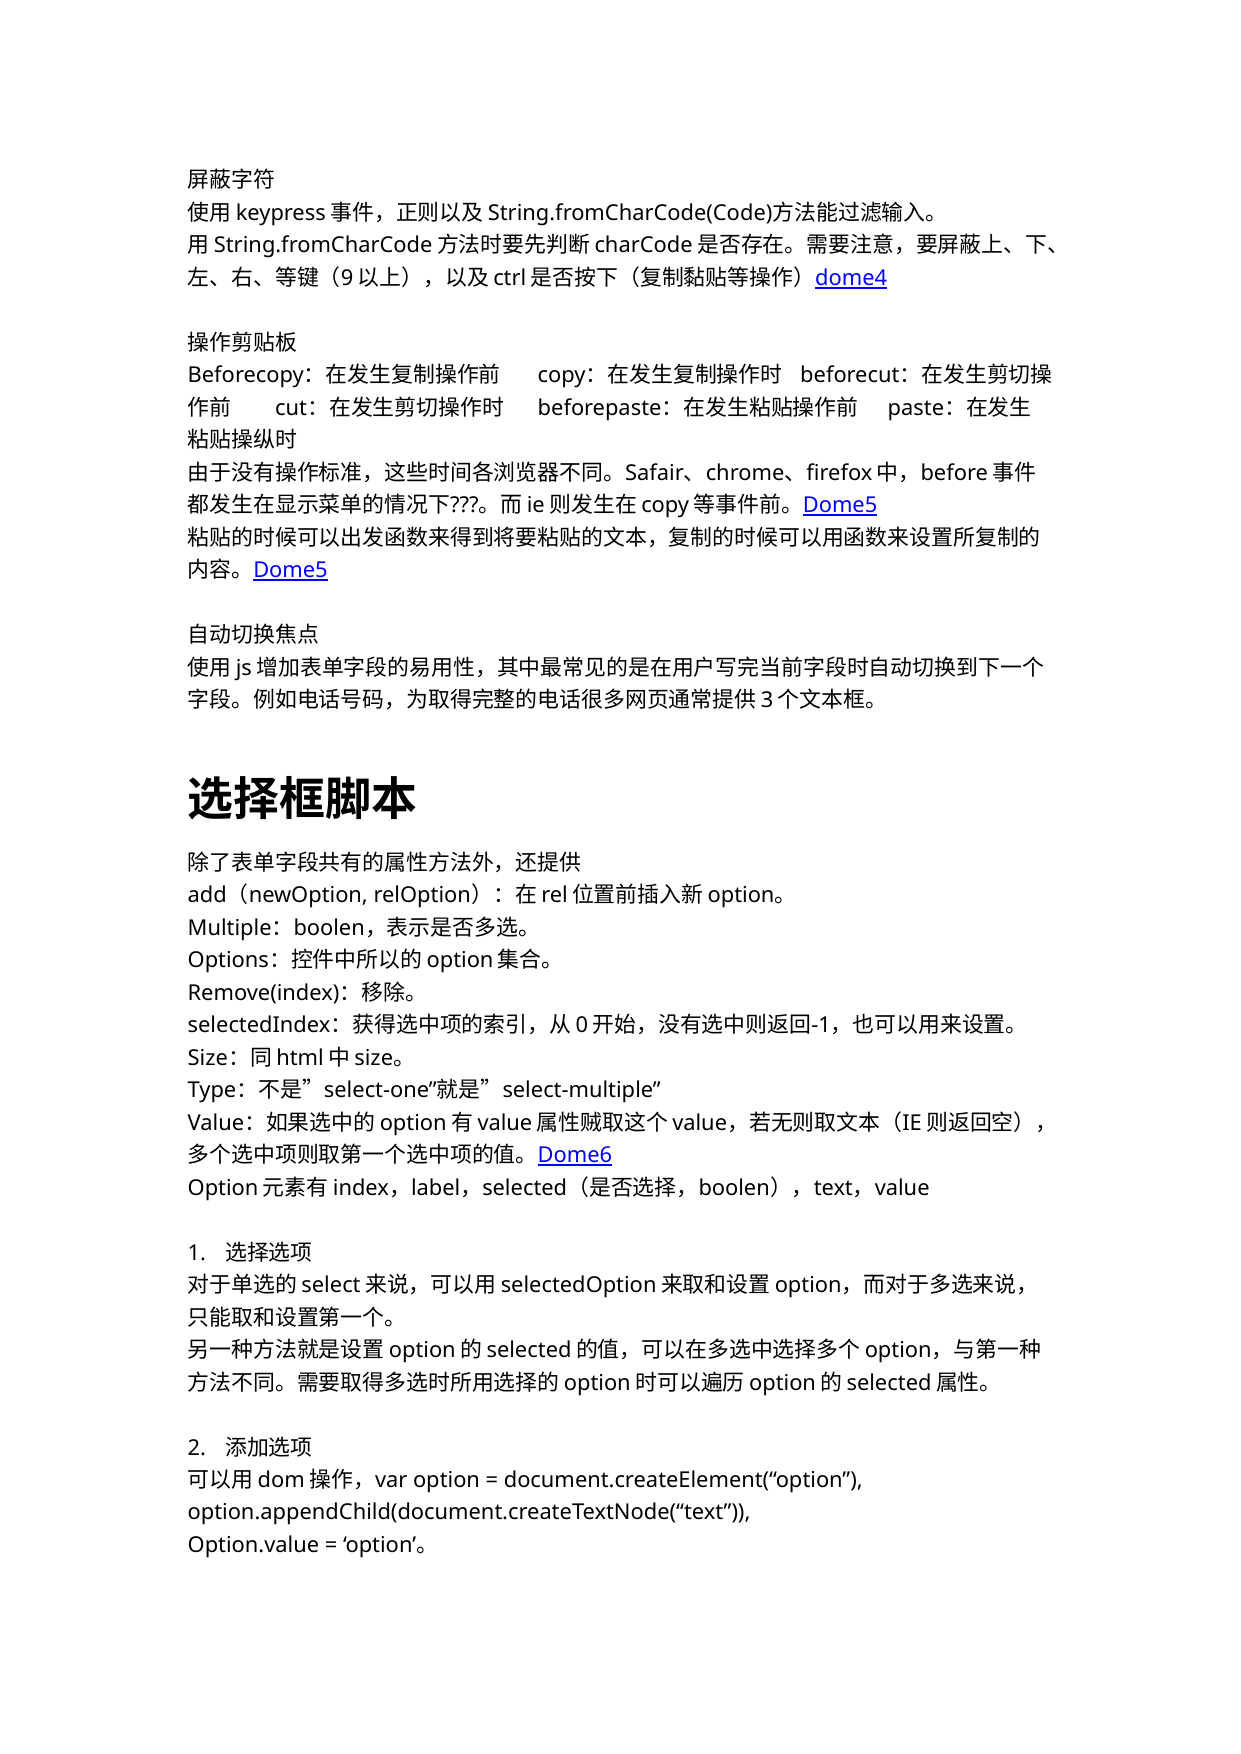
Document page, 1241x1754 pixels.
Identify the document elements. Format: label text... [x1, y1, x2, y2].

text Option.value = ‘option’。 [187, 1527, 1053, 1559]
text Value：如果选中的option有value属性贼取这个value，若无则取文本（IE则返回空），多个选中项则取第一个选中项的值。Dome6 [187, 1104, 1053, 1169]
text Size：同html中size。 [187, 1039, 1053, 1072]
list 添加选项 [187, 1429, 1053, 1462]
text Multiple：boolen，表示是否多选。 [187, 909, 1053, 942]
text Option元素有index，label，selected（是否选择，boolen），text，value [187, 1169, 1053, 1202]
text add（newOption, relOption）：在rel位置前插入新option。 [187, 877, 1053, 909]
text Options：控件中所以的option集合。 [187, 942, 1053, 974]
text 除了表单字段共有的属性方法外，还提供 [187, 844, 1053, 877]
text Remove(index)：移除。 [187, 974, 1053, 1007]
text 可以用dom操作，var option = document.createElement(“option”), option.appendChild(document.createTextNode(“text”)), [187, 1462, 1053, 1527]
text Beforecopy：在发生复制操作前 copy：在发生复制操作时 beforecut：在发生剪切操作前 cut：在发生剪切操作时 beforepaste：在发生粘贴操作前 paste：在发生粘贴操纵时 [187, 357, 1053, 454]
text selectedIndex：获得选中项的索引，从0开始，没有选中则返回-1，也可以用来设置。 [187, 1007, 1053, 1039]
text 操作剪贴板 [187, 324, 1053, 357]
list 选择选项 [187, 1234, 1053, 1267]
text 对于单选的select来说，可以用selectedOption来取和设置option，而对于多选来说，只能取和设置第一个。 [187, 1267, 1053, 1332]
text 使用keypress事件，正则以及String.fromCharCode(Code)方法能过滤输入。 [187, 194, 1053, 227]
text 另一种方法就是设置option的selected的值，可以在多选中选择多个option，与第一种方法不同。需要取得多选时所用选择的option时可以遍历option的selected属性。 [187, 1332, 1053, 1397]
text 用String.fromCharCode方法时要先判断charCode是否存在。需要注意，要屏蔽上、下、左、右、等键（9以上），以及ctrl是否按下（复制黏贴等操作）dome4 [187, 227, 1053, 292]
text 选择框脚本 [187, 747, 1053, 844]
text 由于没有操作标准，这些时间各浏览器不同。Safair、chrome、firefox中，before事件都发生在显示菜单的情况下???。而ie则发生在copy等事件前。Dome5 [187, 454, 1053, 519]
text Type：不是”select-one”就是”select-multiple” [187, 1072, 1053, 1104]
text 粘贴的时候可以出发函数来得到将要粘贴的文本，复制的时候可以用函数来设置所复制的内容。Dome5 [187, 519, 1053, 584]
text 自动切换焦点 [187, 617, 1053, 649]
text 使用js增加表单字段的易用性，其中最常见的是在用户写完当前字段时自动切换到下一个字段。例如电话号码，为取得完整的电话很多网页通常提供3个文本框。 [187, 649, 1053, 714]
text 屏蔽字符 [187, 162, 1053, 194]
